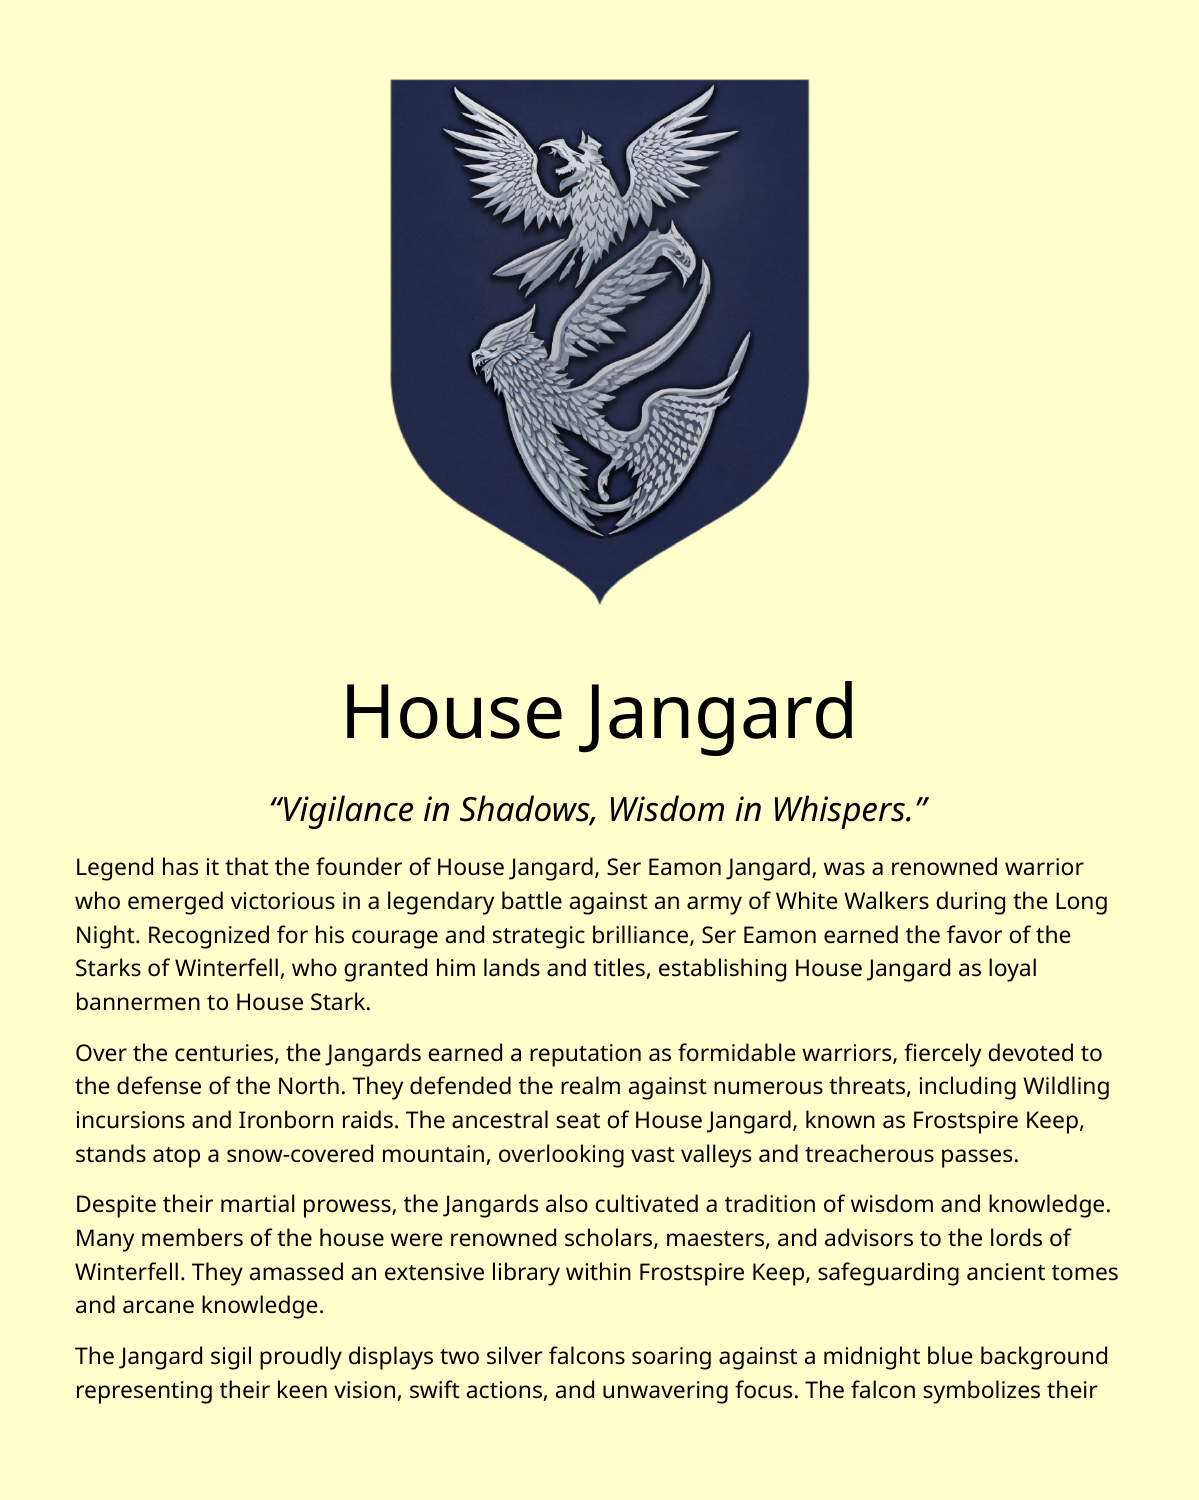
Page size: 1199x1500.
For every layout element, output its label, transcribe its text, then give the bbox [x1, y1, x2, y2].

text Legend has it that the founder of House Jangard, Ser Eamon Jangard, was a renowned warrior who emerged victorious in a legendary battle against an army of White Walkers during the Long Night. Recognized for his courage and strategic brilliance, Ser Eamon earned the favor of the Starks of Winterfell, who granted him lands and titles, establishing House Jangard as loyal bannermen to House Stark. [75, 851, 1124, 1017]
text “Vigilance in Shadows, Wisdom in Whispers.” [75, 785, 1124, 831]
text Despite their martial prowess, the Jangards also cultivated a tradition of wisdom and knowledge. Many members of the house were renowned scholars, maesters, and advisors to the lords of Winterfell. They amassed an extensive library within Frostspire Keep, safeguarding ancient tomes and arcane knowledge. [75, 1188, 1124, 1321]
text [75, 1340, 1124, 1405]
text Over the centuries, the Jangards earned a reputation as formidable warriors, fiercely devoted to the defense of the North. They defended the realm against numerous threats, including Wildling incursions and Ironborn raids. The ancestral seat of House Jangard, known as Frostspire Keep, stands atop a snow-covered mountain, overlooking vast valleys and treacherous passes. [75, 1036, 1124, 1169]
text House Jangard [75, 658, 1124, 761]
picture [332, 75, 867, 610]
